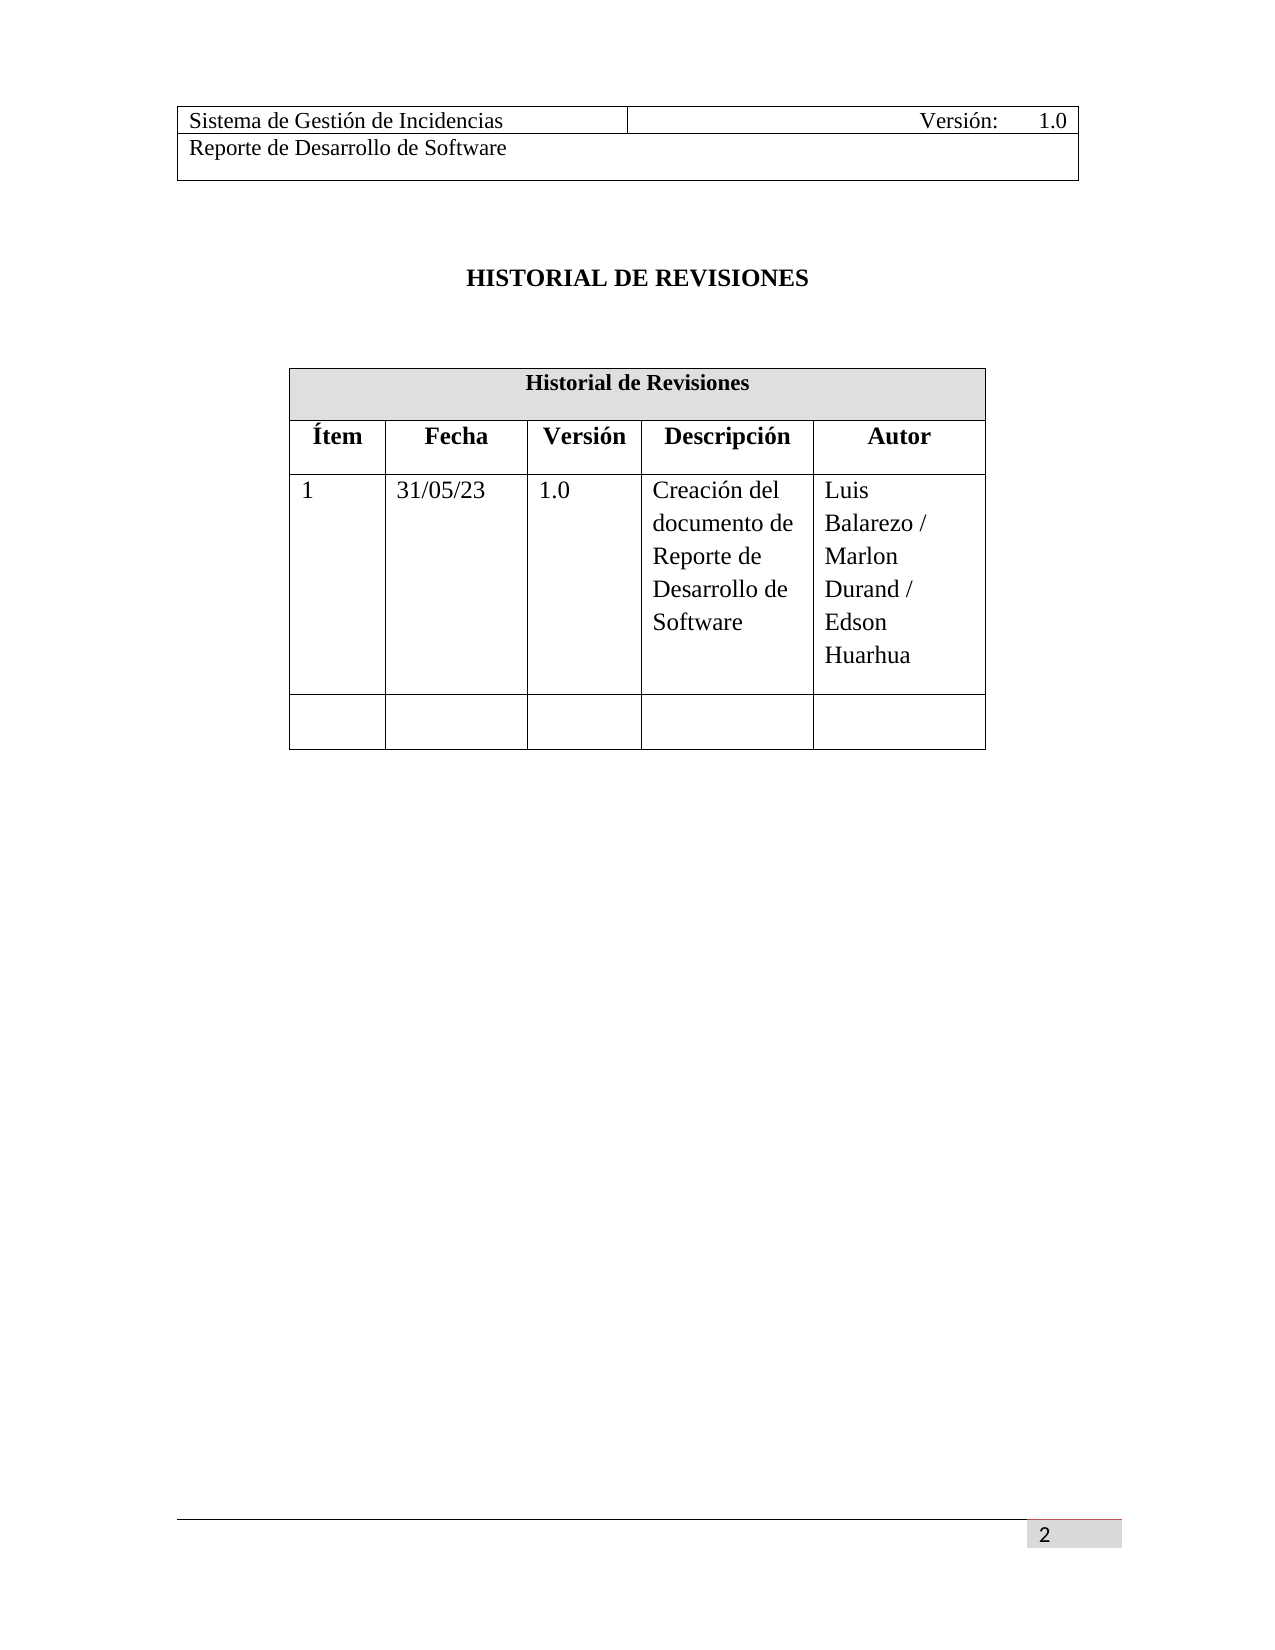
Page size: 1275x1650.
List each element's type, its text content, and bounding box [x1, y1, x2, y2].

table_cell Luis Balarezo / Marlon Durand / Edson Huarhua [814, 475, 985, 694]
table_cell [528, 695, 641, 749]
table_cell Descripción [642, 421, 813, 474]
table_cell [290, 695, 385, 749]
table_header Historial de Revisiones [290, 369, 985, 420]
table_cell Autor [814, 421, 985, 474]
table_cell 1 [290, 475, 385, 694]
table_cell Creación del documento de Reporte de Desarrollo de Software [642, 475, 813, 694]
table_cell [642, 695, 813, 749]
table_cell Versión [528, 421, 641, 474]
table_cell [814, 695, 985, 749]
table_cell [386, 695, 527, 749]
text HISTORIAL DE REVISIONES [177, 263, 1098, 292]
table_cell 31/05/23 [386, 475, 527, 694]
table_cell Ítem [290, 421, 385, 474]
table_cell 1.0 [528, 475, 641, 694]
table_cell Fecha [386, 421, 527, 474]
